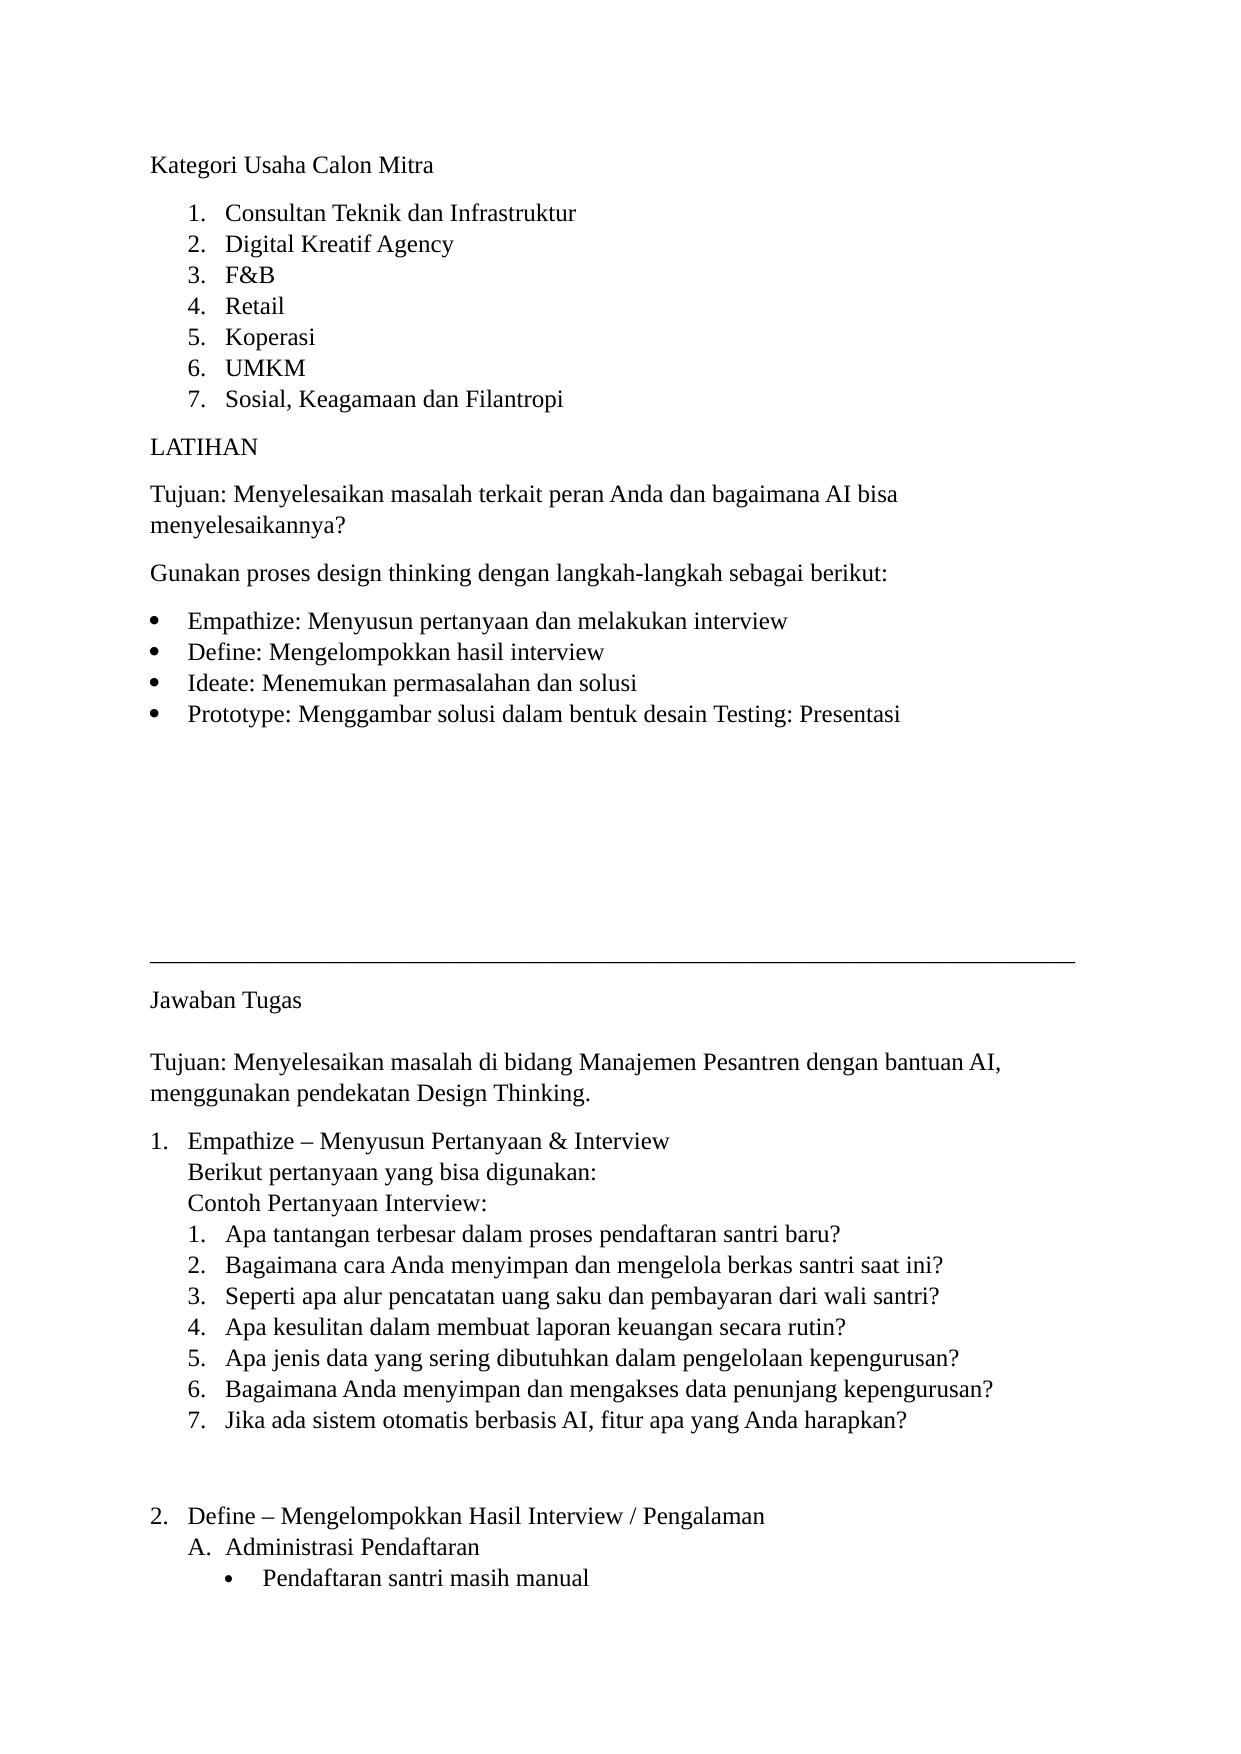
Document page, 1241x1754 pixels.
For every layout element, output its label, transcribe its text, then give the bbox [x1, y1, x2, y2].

text Gunakan proses design thinking dengan langkah-langkah sebagai berikut: [150, 558, 1090, 587]
list Define – Mengelompokkan Hasil Interview / Pengalaman [150, 1501, 1090, 1529]
text Tujuan: Menyelesaikan masalah terkait peran Anda dan bagaimana AI bisa menyelesaikannya? [150, 479, 1090, 539]
list UMKM [187, 353, 1090, 382]
list Apa kesulitan dalam membuat laporan keuangan secara rutin? [187, 1312, 1090, 1341]
list Seperti apa alur pencatatan uang saku dan pembayaran dari wali santri? [187, 1281, 1090, 1310]
list Berikut pertanyaan yang bisa digunakan: [187, 1157, 1090, 1186]
list Contoh Pertanyaan Interview: [187, 1188, 1090, 1217]
list Jika ada sistem otomatis berbasis AI, fitur apa yang Anda harapkan? [187, 1405, 1090, 1434]
list Administrasi Pendaftaran [187, 1532, 1090, 1561]
list Bagaimana Anda menyimpan dan mengakses data penunjang kepengurusan? [187, 1374, 1090, 1403]
list Apa jenis data yang sering dibutuhkan dalam pengelolaan kepengurusan? [187, 1343, 1090, 1372]
text Jawaban Tugas Tujuan: Menyelesaikan masalah di bidang Manajemen Pesantren dengan bantuan AI, menggunakan pendekatan Design Thinking. [150, 985, 1090, 1107]
list Prototype: Menggambar solusi dalam bentuk desain Testing: Presentasi [150, 699, 1090, 728]
list Digital Kreatif Agency [187, 229, 1090, 257]
text __________________________________________________________________________ [150, 937, 1090, 966]
list Sosial, Keagamaan dan Filantropi [187, 384, 1090, 413]
list F&B [187, 260, 1090, 288]
list Koperasi [187, 322, 1090, 351]
list Empathize: Menyusun pertanyaan dan melakukan interview [150, 606, 1090, 634]
list Pendaftaran santri masih manual [225, 1563, 1090, 1592]
text Kategori Usaha Calon Mitra [150, 150, 1090, 179]
list Empathize – Menyusun Pertanyaan & Interview [150, 1126, 1090, 1155]
list Consultan Teknik dan Infrastruktur [187, 198, 1090, 226]
list Ideate: Menemukan permasalahan dan solusi [150, 668, 1090, 697]
list Retail [187, 291, 1090, 319]
list Define: Mengelompokkan hasil interview [150, 637, 1090, 666]
list Bagaimana cara Anda menyimpan dan mengelola berkas santri saat ini? [187, 1250, 1090, 1279]
text LATIHAN [150, 432, 1090, 460]
list Apa tantangan terbesar dalam proses pendaftaran santri baru? [187, 1219, 1090, 1248]
